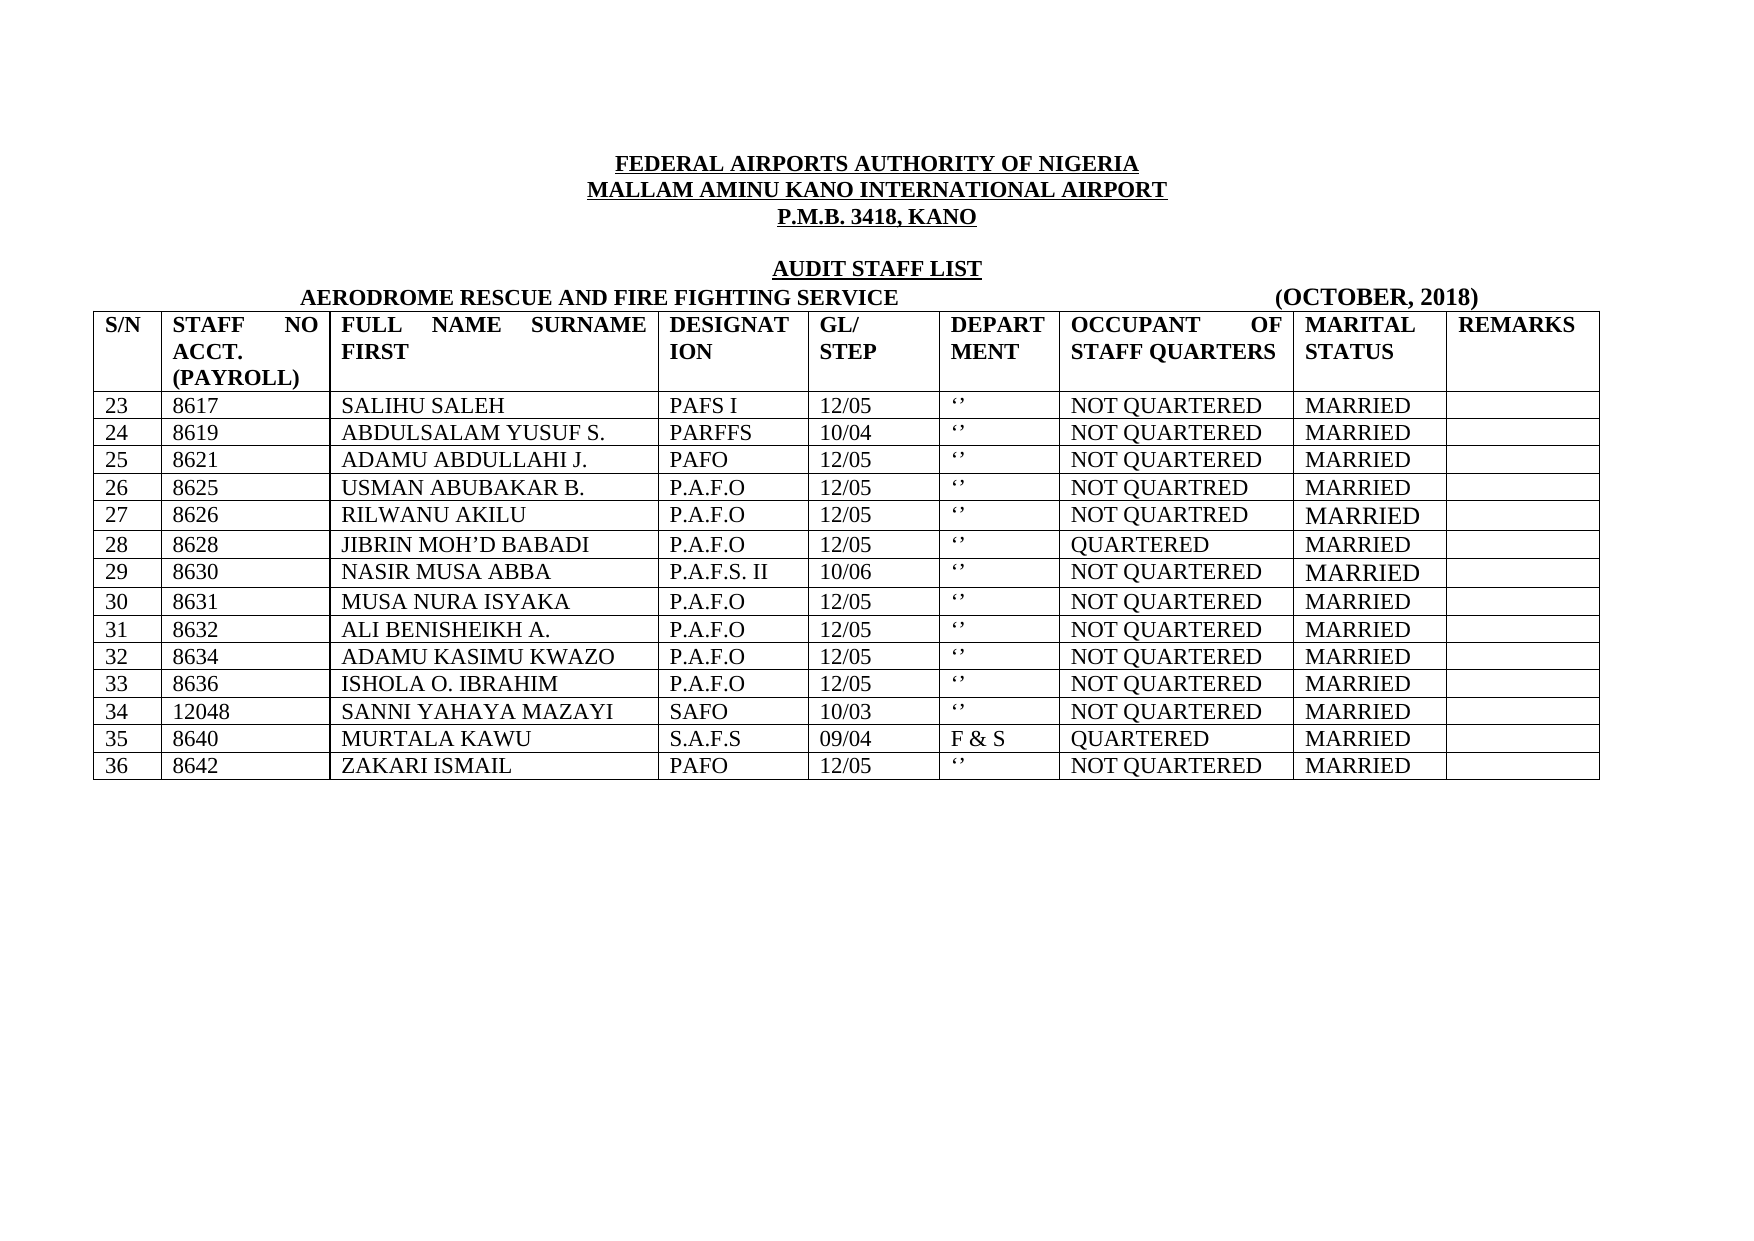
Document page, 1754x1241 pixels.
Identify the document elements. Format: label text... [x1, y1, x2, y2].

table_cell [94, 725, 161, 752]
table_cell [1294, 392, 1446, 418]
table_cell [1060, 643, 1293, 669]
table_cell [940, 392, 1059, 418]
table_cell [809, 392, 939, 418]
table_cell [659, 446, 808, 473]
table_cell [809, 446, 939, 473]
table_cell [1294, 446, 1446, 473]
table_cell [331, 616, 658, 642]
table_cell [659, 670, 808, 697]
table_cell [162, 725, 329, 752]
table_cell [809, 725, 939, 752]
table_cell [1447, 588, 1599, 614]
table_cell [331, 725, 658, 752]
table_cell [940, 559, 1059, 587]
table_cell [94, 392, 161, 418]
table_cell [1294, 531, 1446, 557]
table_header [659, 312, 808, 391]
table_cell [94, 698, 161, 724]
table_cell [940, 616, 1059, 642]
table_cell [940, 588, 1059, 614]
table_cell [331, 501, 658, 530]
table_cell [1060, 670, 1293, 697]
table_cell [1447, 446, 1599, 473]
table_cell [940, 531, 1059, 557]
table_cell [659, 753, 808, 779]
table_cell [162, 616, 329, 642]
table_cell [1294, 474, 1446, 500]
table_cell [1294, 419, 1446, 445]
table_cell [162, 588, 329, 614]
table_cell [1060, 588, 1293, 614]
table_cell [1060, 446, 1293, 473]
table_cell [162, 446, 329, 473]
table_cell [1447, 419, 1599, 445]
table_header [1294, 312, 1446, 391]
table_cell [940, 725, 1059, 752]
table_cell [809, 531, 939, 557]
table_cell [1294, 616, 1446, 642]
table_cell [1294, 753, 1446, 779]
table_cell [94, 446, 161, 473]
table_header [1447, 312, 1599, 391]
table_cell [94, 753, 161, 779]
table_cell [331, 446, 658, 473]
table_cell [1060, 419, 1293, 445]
text FEDERAL AIRPORTS AUTHORITY OF NIGERIA [150, 150, 1604, 176]
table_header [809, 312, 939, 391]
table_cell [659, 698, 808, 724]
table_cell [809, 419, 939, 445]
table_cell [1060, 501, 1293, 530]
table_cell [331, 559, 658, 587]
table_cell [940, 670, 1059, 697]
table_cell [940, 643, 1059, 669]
text P.M.B. 3418, KANO [150, 203, 1604, 229]
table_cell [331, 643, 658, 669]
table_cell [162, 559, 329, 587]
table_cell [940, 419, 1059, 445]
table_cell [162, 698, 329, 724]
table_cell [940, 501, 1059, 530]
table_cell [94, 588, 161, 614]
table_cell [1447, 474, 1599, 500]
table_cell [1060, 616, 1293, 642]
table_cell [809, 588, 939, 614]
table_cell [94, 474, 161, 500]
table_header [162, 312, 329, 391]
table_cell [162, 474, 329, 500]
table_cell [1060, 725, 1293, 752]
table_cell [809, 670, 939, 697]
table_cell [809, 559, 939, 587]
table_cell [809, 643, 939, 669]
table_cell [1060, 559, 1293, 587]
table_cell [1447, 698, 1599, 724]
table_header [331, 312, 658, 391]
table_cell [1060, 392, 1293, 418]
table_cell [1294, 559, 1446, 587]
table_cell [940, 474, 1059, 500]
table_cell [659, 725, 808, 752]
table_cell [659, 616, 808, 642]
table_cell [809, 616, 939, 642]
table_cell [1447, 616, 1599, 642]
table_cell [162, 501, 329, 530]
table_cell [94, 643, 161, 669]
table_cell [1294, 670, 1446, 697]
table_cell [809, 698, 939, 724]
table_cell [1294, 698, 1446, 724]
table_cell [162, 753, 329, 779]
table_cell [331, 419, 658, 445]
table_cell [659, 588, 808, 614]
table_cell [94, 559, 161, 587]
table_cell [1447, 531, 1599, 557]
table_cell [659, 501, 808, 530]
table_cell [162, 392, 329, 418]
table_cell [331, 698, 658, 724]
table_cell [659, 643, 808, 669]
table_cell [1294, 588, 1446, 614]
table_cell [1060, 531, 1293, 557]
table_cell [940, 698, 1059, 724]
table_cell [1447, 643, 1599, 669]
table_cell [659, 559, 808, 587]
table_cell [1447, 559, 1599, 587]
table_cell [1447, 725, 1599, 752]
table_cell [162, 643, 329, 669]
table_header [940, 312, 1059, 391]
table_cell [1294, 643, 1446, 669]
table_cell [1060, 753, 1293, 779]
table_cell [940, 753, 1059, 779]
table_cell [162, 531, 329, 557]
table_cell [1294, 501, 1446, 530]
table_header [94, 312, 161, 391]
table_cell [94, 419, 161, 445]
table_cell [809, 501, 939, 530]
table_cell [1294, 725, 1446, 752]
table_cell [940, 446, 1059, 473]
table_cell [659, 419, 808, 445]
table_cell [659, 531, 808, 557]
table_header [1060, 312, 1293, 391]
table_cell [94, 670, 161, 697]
text AERODROME RESCUE AND FIRE FIGHTING SERVICE (OCTOBER, 2018) [225, 282, 1604, 311]
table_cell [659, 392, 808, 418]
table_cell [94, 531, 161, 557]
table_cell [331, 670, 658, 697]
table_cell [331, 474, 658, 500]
text MALLAM AMINU KANO INTERNATIONAL AIRPORT [150, 176, 1604, 203]
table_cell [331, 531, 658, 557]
text AUDIT STAFF LIST [150, 255, 1604, 282]
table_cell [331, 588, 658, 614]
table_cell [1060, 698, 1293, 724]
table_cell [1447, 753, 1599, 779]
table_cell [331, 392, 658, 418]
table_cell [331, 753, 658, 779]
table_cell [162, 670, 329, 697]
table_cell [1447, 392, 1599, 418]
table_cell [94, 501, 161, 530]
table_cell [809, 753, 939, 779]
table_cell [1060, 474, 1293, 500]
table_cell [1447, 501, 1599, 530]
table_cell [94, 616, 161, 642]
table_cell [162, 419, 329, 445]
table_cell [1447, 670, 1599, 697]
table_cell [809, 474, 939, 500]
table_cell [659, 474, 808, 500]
